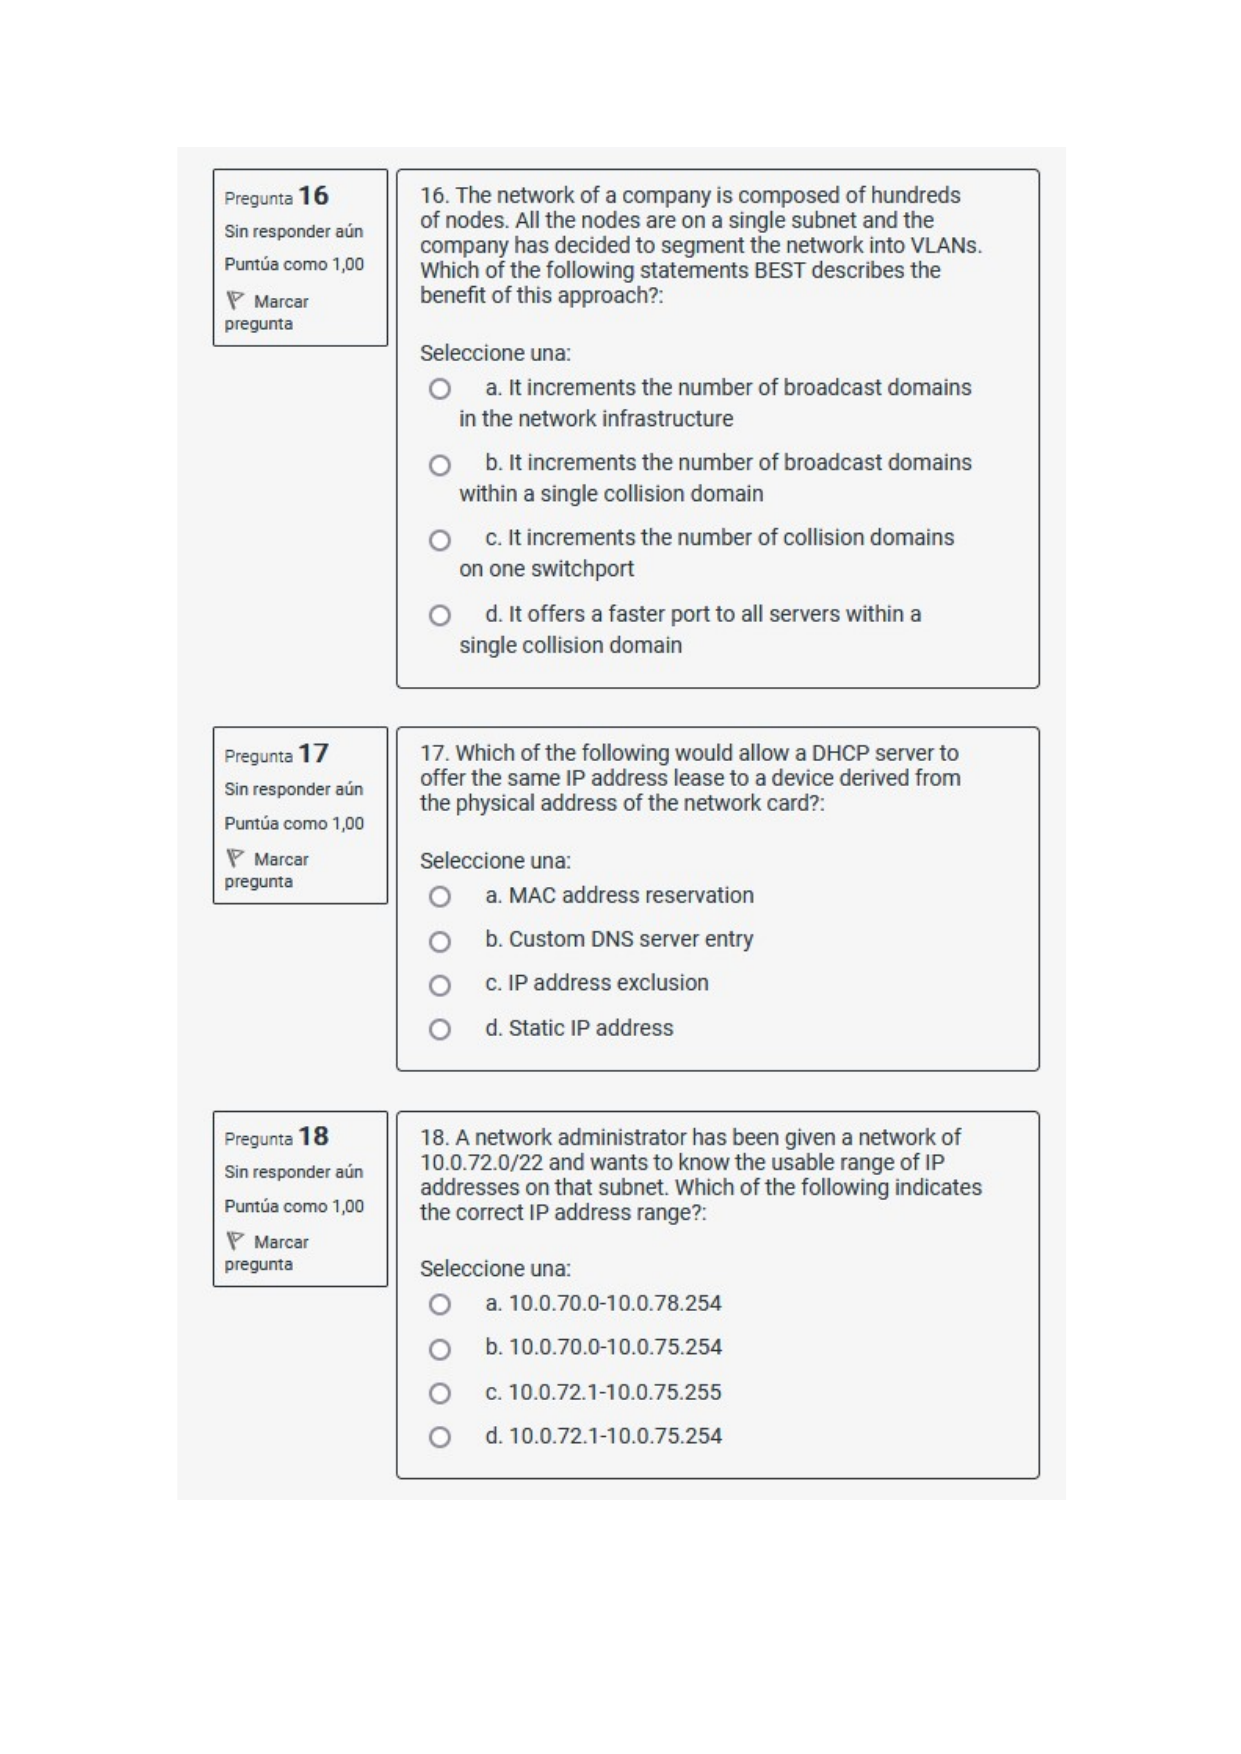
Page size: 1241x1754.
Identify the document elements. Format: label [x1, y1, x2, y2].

picture [177, 147, 1067, 1500]
